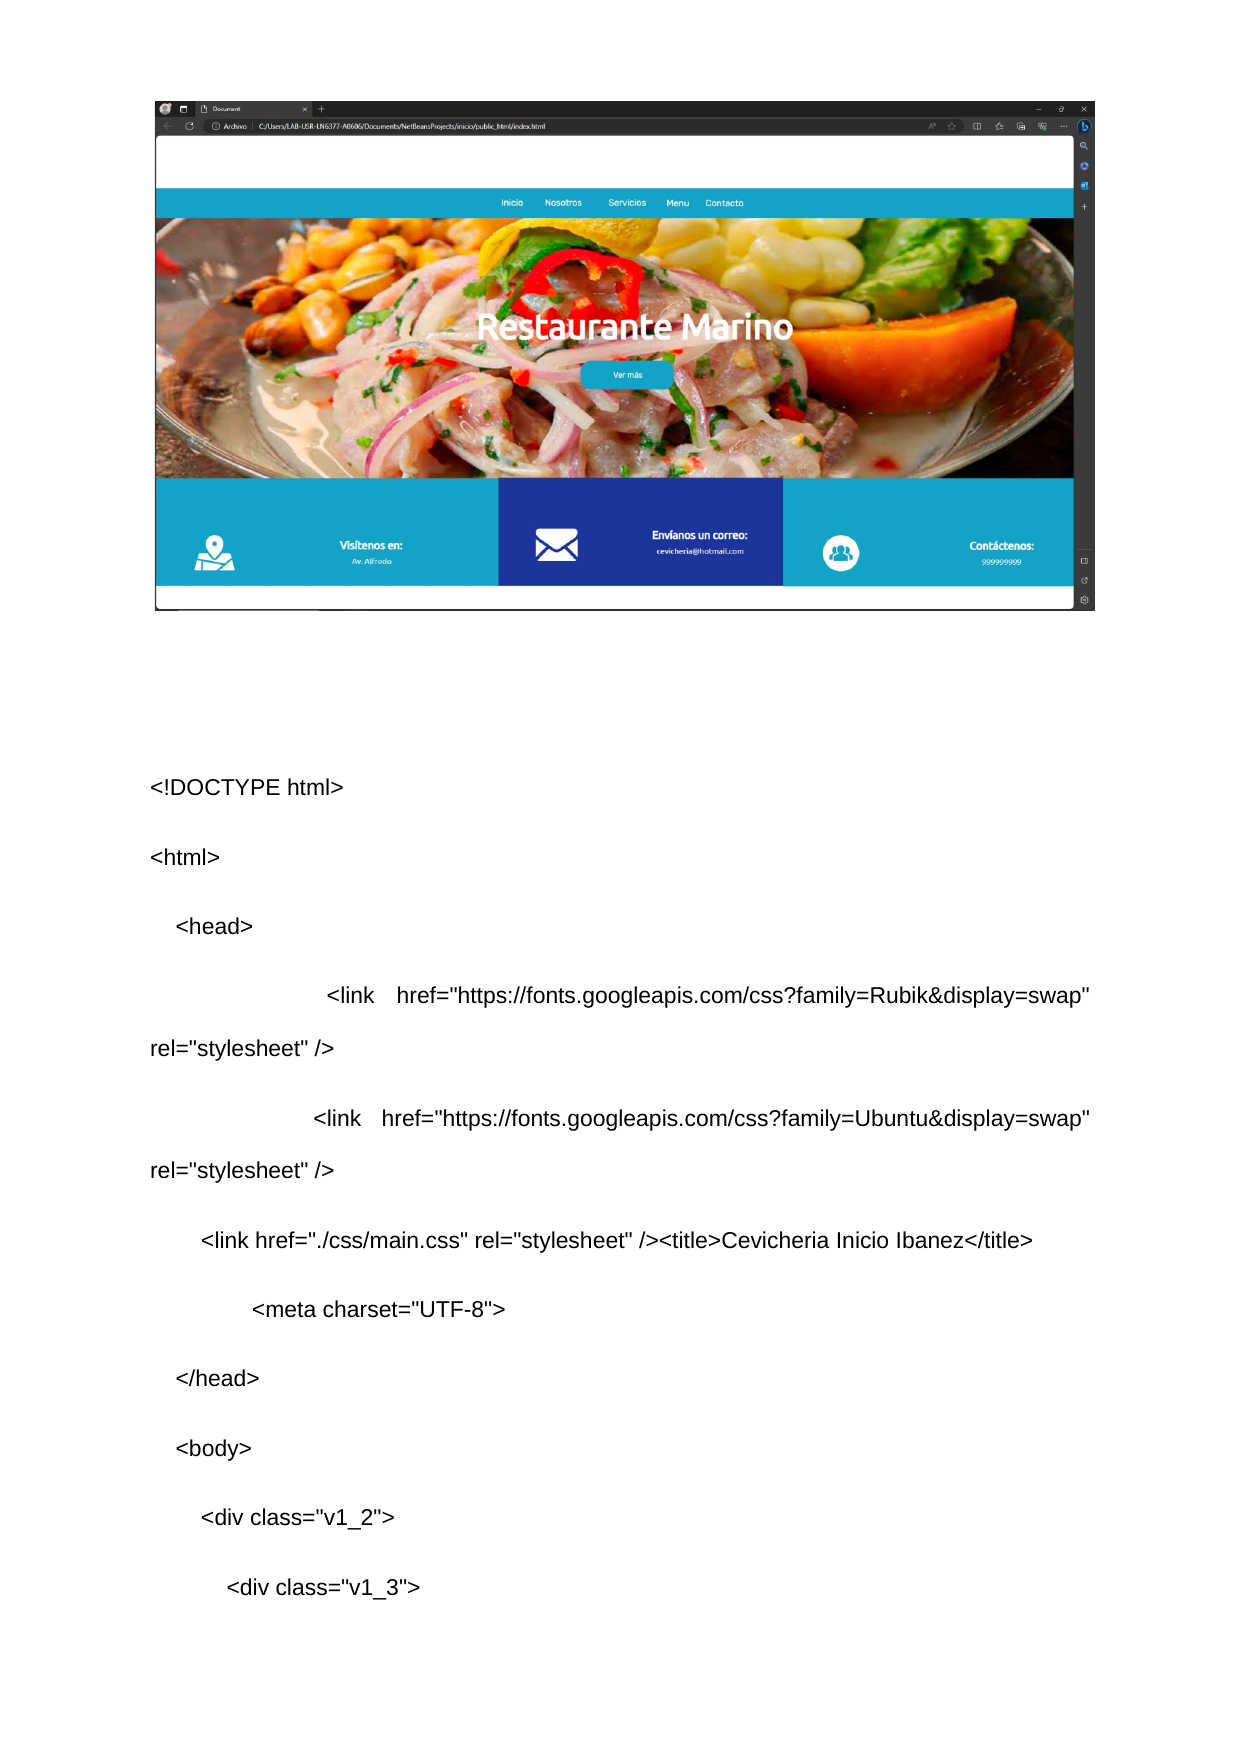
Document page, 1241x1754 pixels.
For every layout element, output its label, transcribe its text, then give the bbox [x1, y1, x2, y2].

text <head> [150, 913, 1090, 939]
text <div class="v1_3"> [150, 1573, 1090, 1600]
picture [154, 101, 1095, 611]
text <html> [150, 844, 1090, 870]
text </head> [150, 1365, 1090, 1392]
text <div class="v1_2"> [150, 1504, 1090, 1531]
text <meta charset="UTF-8"> [150, 1296, 1090, 1322]
text <link href="https://fonts.googleapis.com/css?family=Rubik&display=swap" rel="stylesheet" /> [150, 982, 1090, 1062]
text <link href="https://fonts.googleapis.com/css?family=Ubuntu&display=swap" rel="stylesheet" /> [150, 1104, 1090, 1184]
text <body> [150, 1435, 1090, 1461]
text <link href="./css/main.css" rel="stylesheet" /><title>Cevicheria Inicio Ibanez</title> [150, 1227, 1090, 1253]
text <!DOCTYPE html> [150, 774, 1090, 801]
